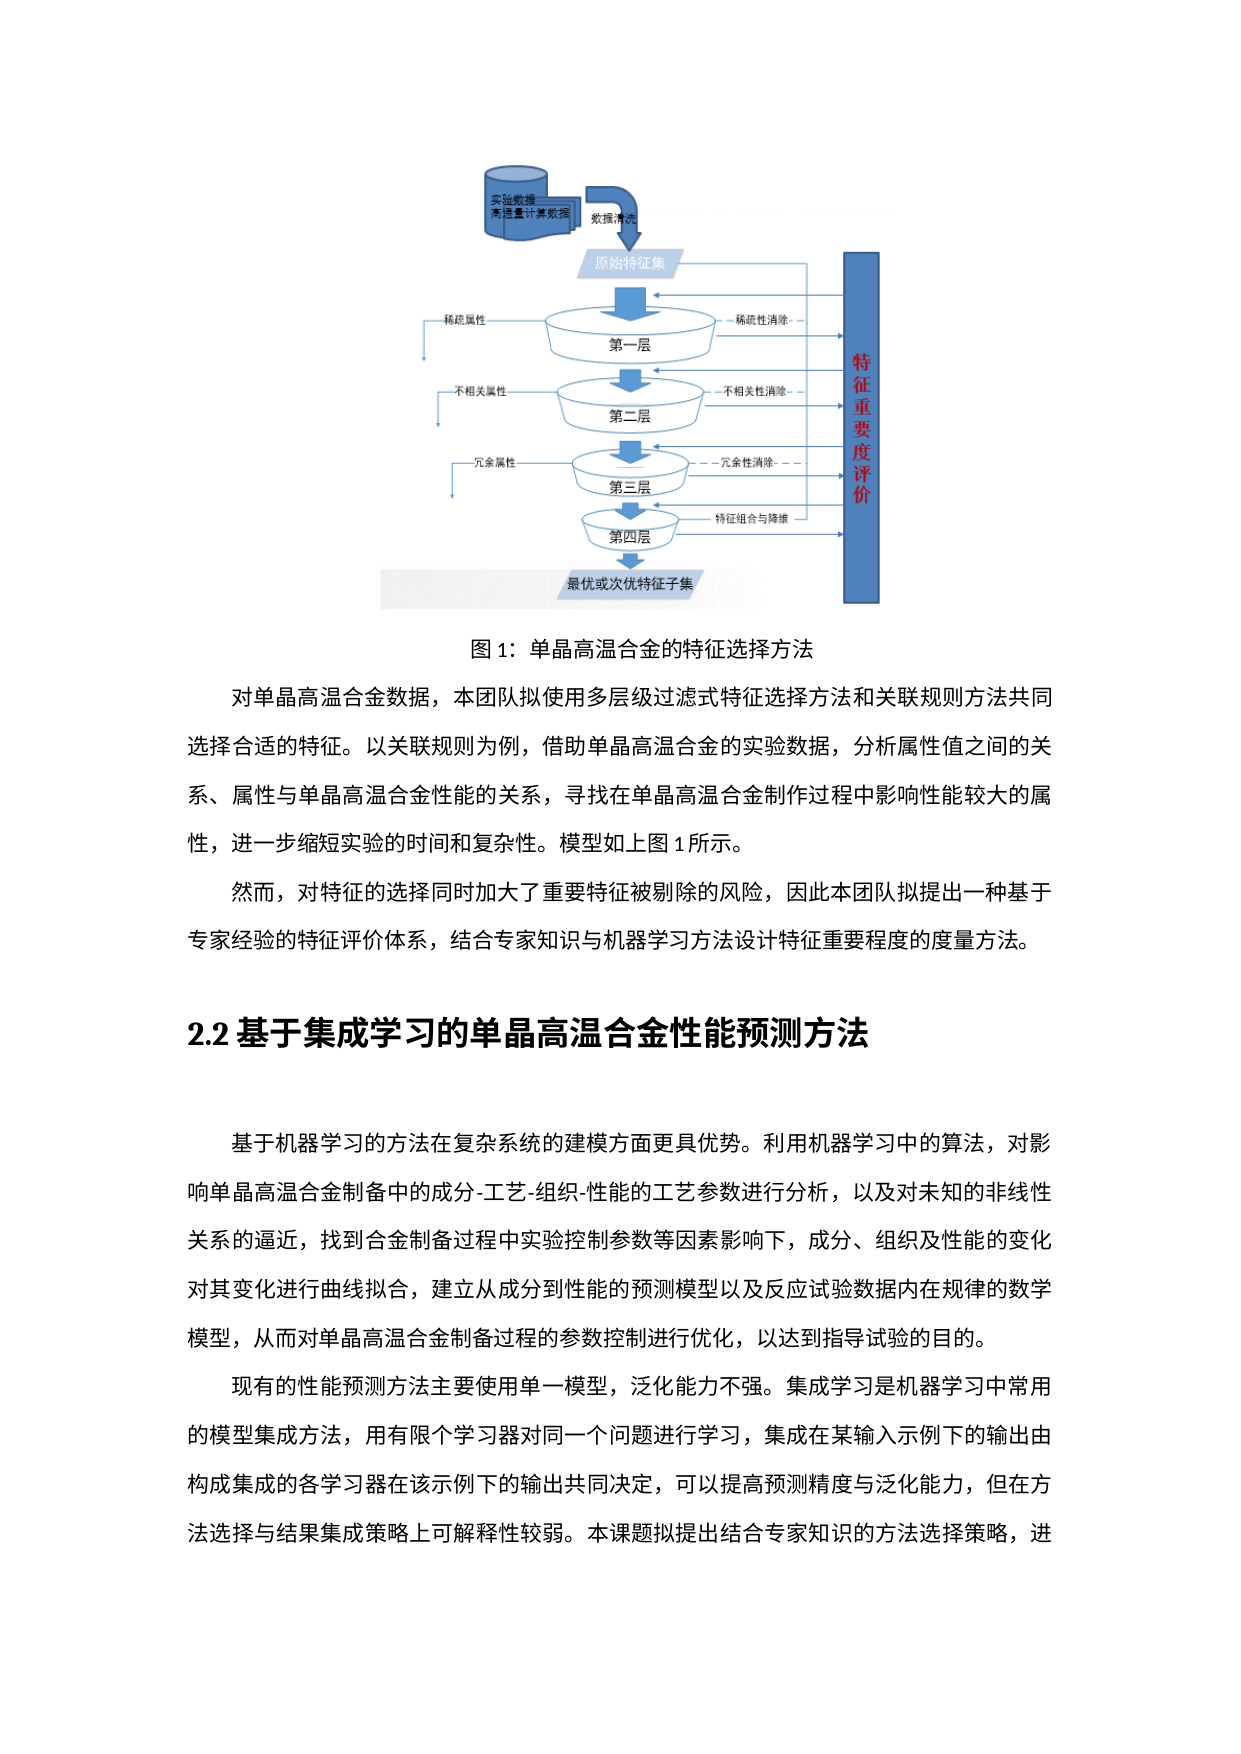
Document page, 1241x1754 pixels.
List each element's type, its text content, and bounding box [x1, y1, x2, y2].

text 然而，对特征的选择同时加大了重要特征被剔除的风险，因此本团队拟提出一种基于专家经验的特征评价体系，结合专家知识与机器学习方法设计特征重要程度的度量方法。 [187, 874, 1053, 956]
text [187, 1369, 1053, 1548]
picture [380, 162, 910, 609]
subtitle 2.2 基于集成学习的单晶高温合金性能预测方法 [187, 998, 1053, 1063]
text 图1：单晶高温合金的特征选择方法 [187, 631, 1053, 664]
text 对单晶高温合金数据，本团队拟使用多层级过滤式特征选择方法和关联规则方法共同选择合适的特征。以关联规则为例，借助单晶高温合金的实验数据，分析属性值之间的关系、属性与单晶高温合金性能的关系，寻找在单晶高温合金制作过程中影响性能较大的属性，进一步缩短实验的时间和复杂性。模型如上图1所示。 [187, 680, 1053, 858]
text 基于机器学习的方法在复杂系统的建模方面更具优势。利用机器学习中的算法，对影响单晶高温合金制备中的成分-工艺-组织-性能的工艺参数进行分析，以及对未知的非线性关系的逼近，找到合金制备过程中实验控制参数等因素影响下，成分、组织及性能的变化，对其变化进行曲线拟合，建立从成分到性能的预测模型以及反应试验数据内在规律的数学模型，从而对单晶高温合金制备过程的参数控制进行优化，以达到指导试验的目的。 [187, 1126, 1053, 1353]
